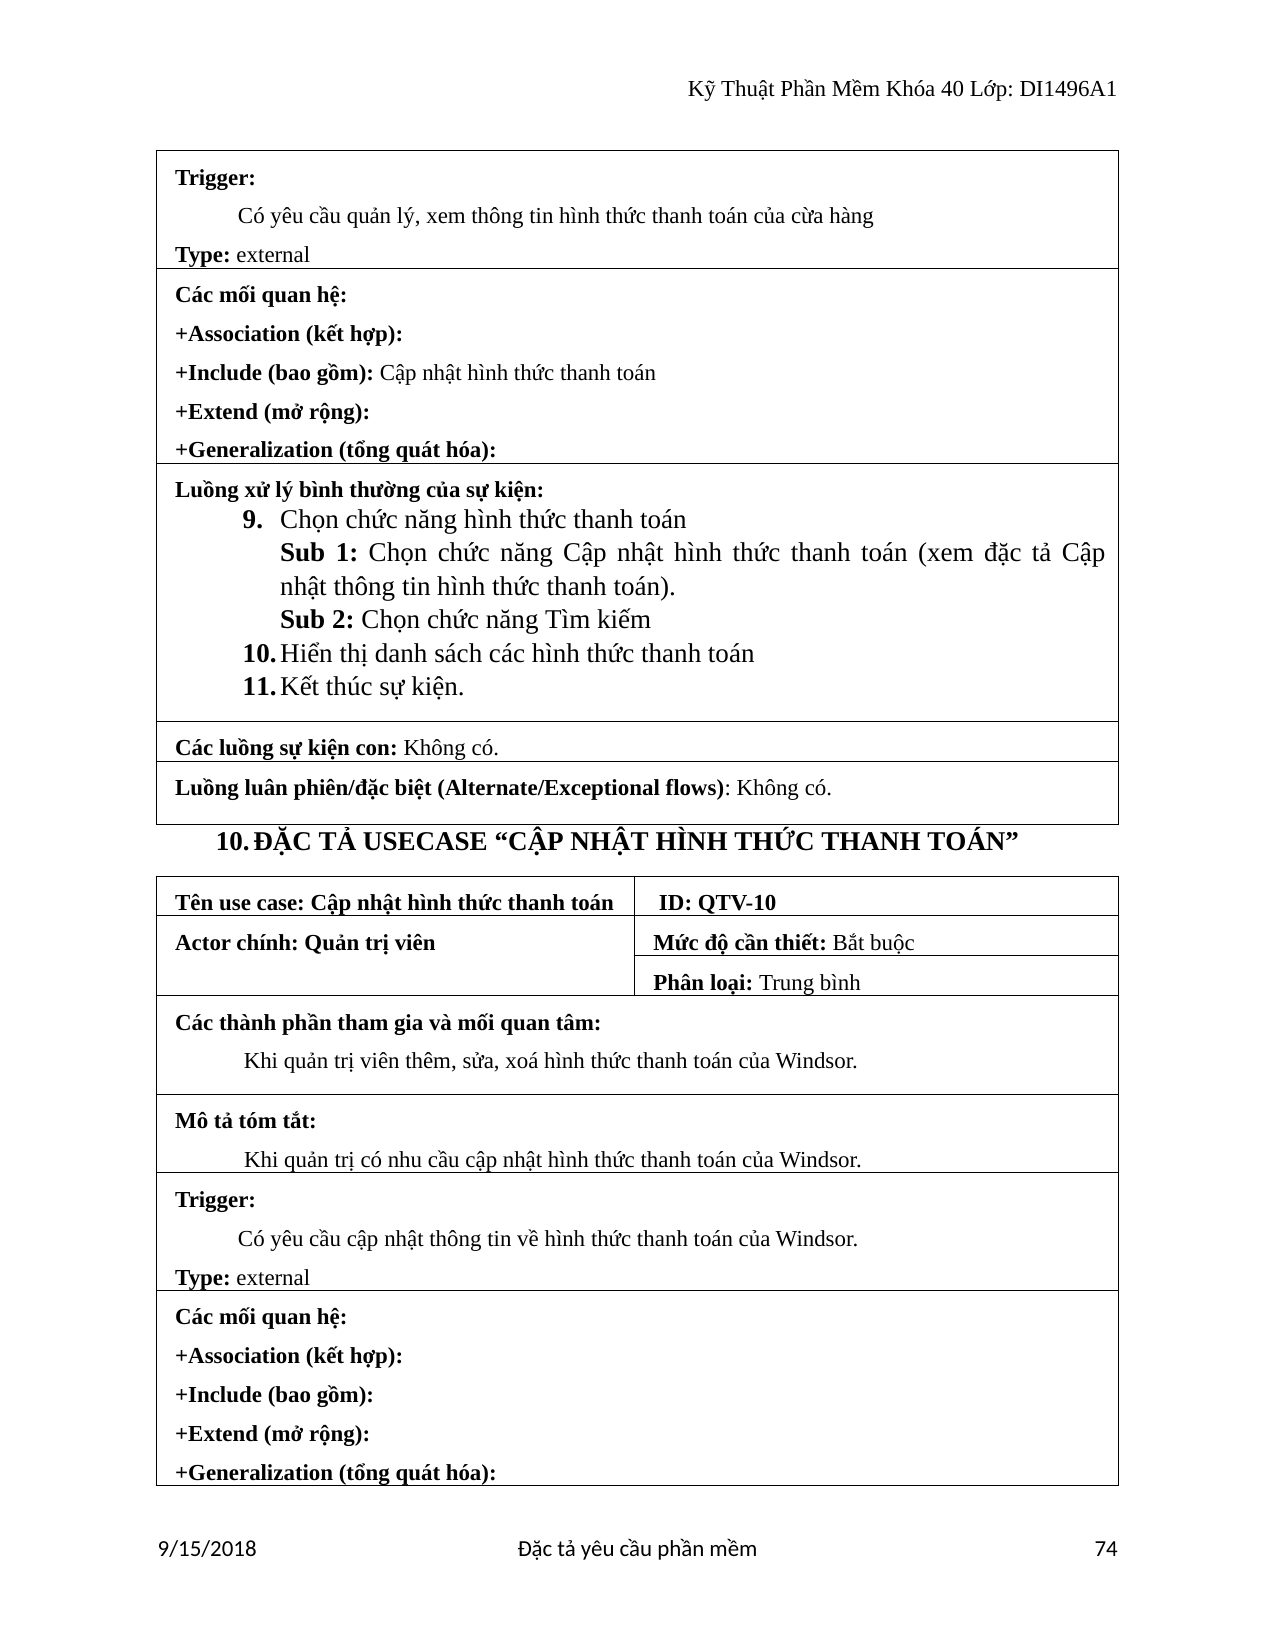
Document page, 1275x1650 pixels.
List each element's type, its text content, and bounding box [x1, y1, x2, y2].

table_cell Trigger: Có yêu cầu quản lý, xem thông tin hình thức thanh toán của cừa hàng Type: external [157, 151, 1118, 268]
table_cell Các mối quan hệ: +Association (kết hợp): +Include (bao gồm): Cập nhật hình thức thanh toán +Extend (mở rộng): +Generalization (tổng quát hóa): [157, 269, 1118, 463]
table_cell Actor chính: Quản trị viên [157, 916, 634, 995]
table_header Tên use case: Cập nhật hình thức thanh toán [157, 877, 634, 915]
table_cell Các luồng sự kiện con: Không có. [157, 722, 1118, 761]
table_cell Luồng luân phiên/đặc biệt (Alternate/Exceptional flows): Không có. [157, 762, 1118, 824]
table_cell Các thành phần tham gia và mối quan tâm: Khi quản trị viên thêm, sửa, xoá hình thức thanh toán của Windsor. [157, 996, 1118, 1093]
table_cell Luồng xử lý bình thường của sự kiện: Chọn chức năng hình thức thanh toán Sub 1: Chọn chức năng Cập nhật hình thức thanh toán (xem đặc tả Cập nhật thông tin hình thức thanh toán). Sub 2: Chọn chức năng Tìm kiếm Hiển thị danh sách các hình thức thanh toán Kết thúc sự kiện. [157, 464, 1118, 721]
table_cell Mức độ cần thiết: Bắt buộc [635, 916, 1118, 955]
table_cell Phân loại: Trung bình [635, 956, 1118, 995]
table_cell Các mối quan hệ: +Association (kết hợp): +Include (bao gồm): +Extend (mở rộng): +Generalization (tổng quát hóa): [157, 1291, 1118, 1485]
list ĐẶC TẢ USECASE “CẬP NHẬT HÌNH THỨC THANH TOÁN” [216, 825, 1125, 856]
table_cell Mô tả tóm tắt: Khi quản trị có nhu cầu cập nhật hình thức thanh toán của Windsor. [157, 1095, 1118, 1172]
table_header ID: QTV-10 [635, 877, 1118, 915]
table_cell Trigger: Có yêu cầu cập nhật thông tin về hình thức thanh toán của Windsor. Type: external [157, 1173, 1118, 1290]
